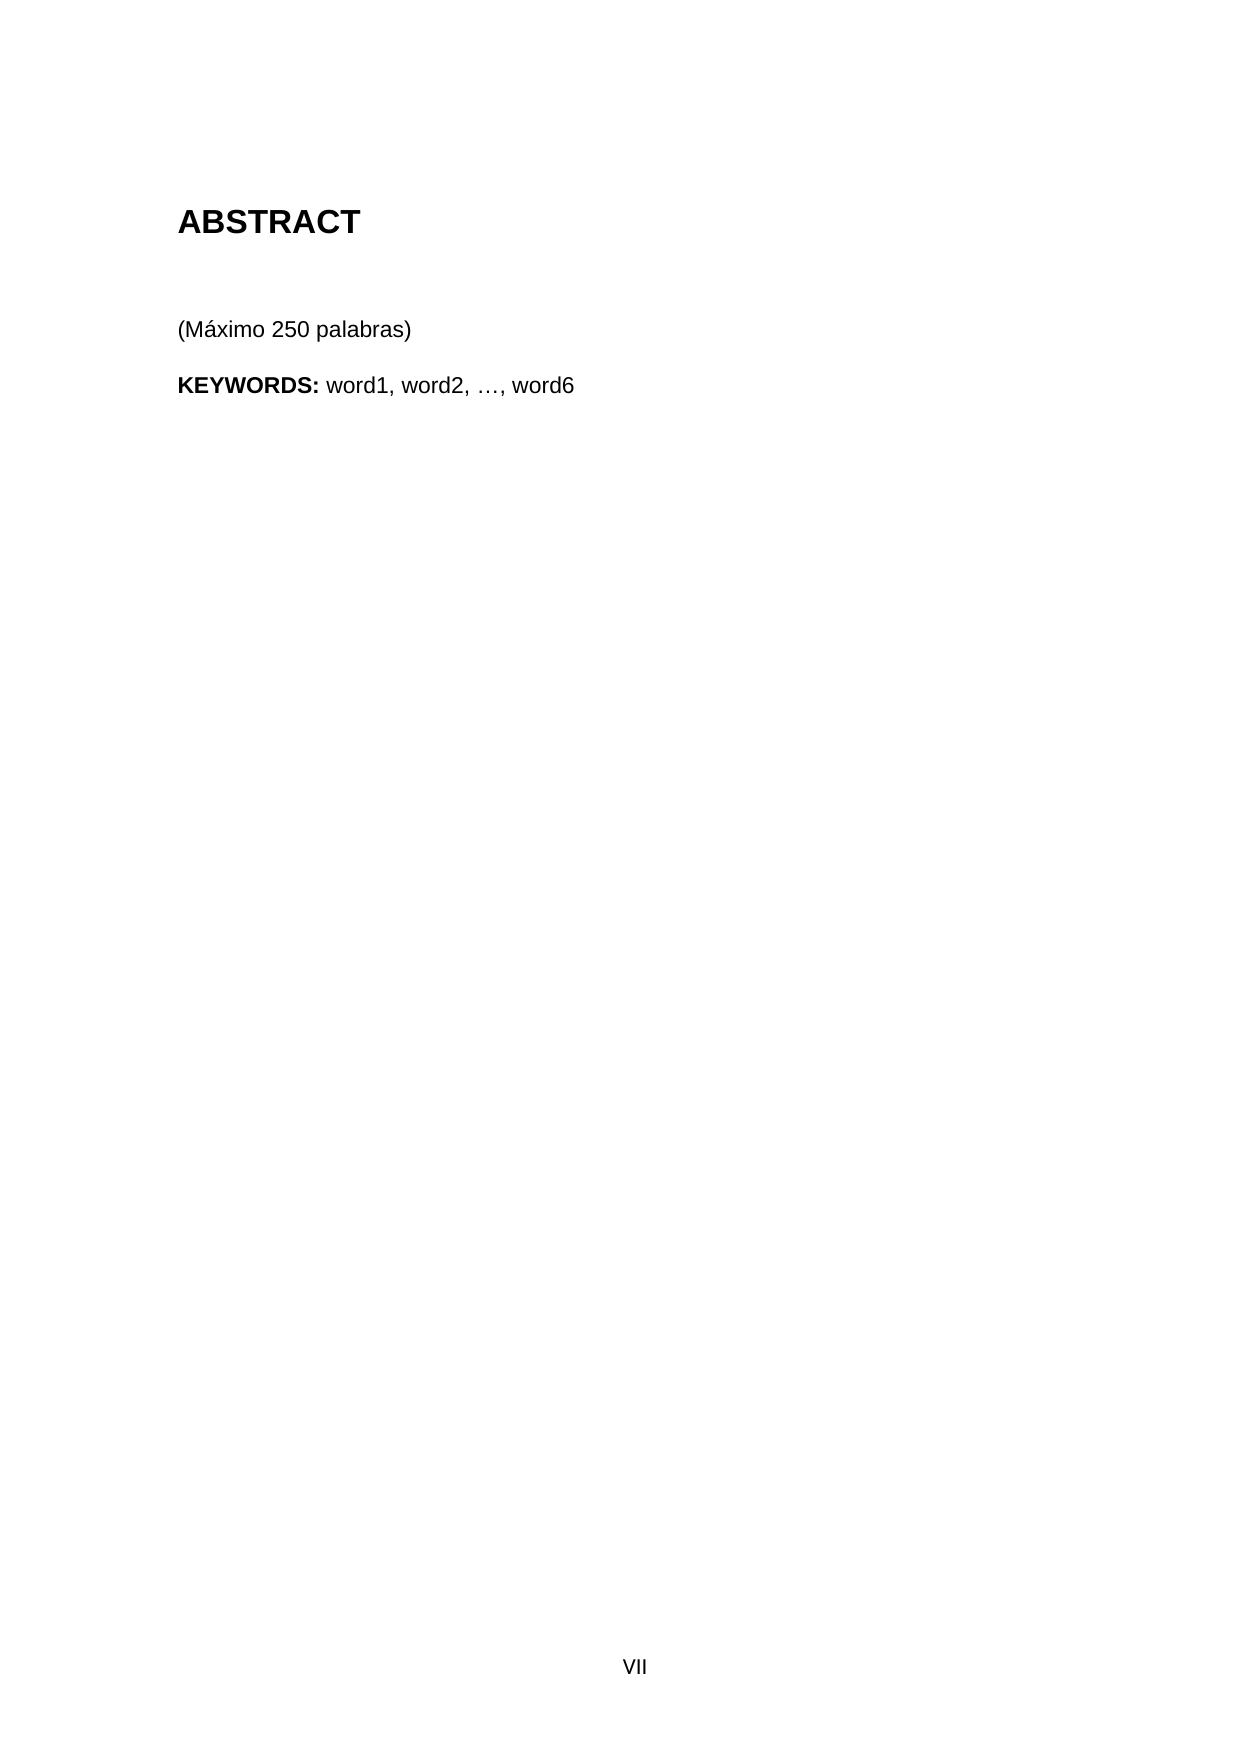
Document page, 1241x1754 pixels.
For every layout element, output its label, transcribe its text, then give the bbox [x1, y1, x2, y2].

subtitle ABSTRACT [177, 202, 1092, 241]
text KEYWORDS: word1, word2, …, word6 [177, 372, 1092, 398]
text (Máximo 250 palabras) [177, 316, 1092, 342]
